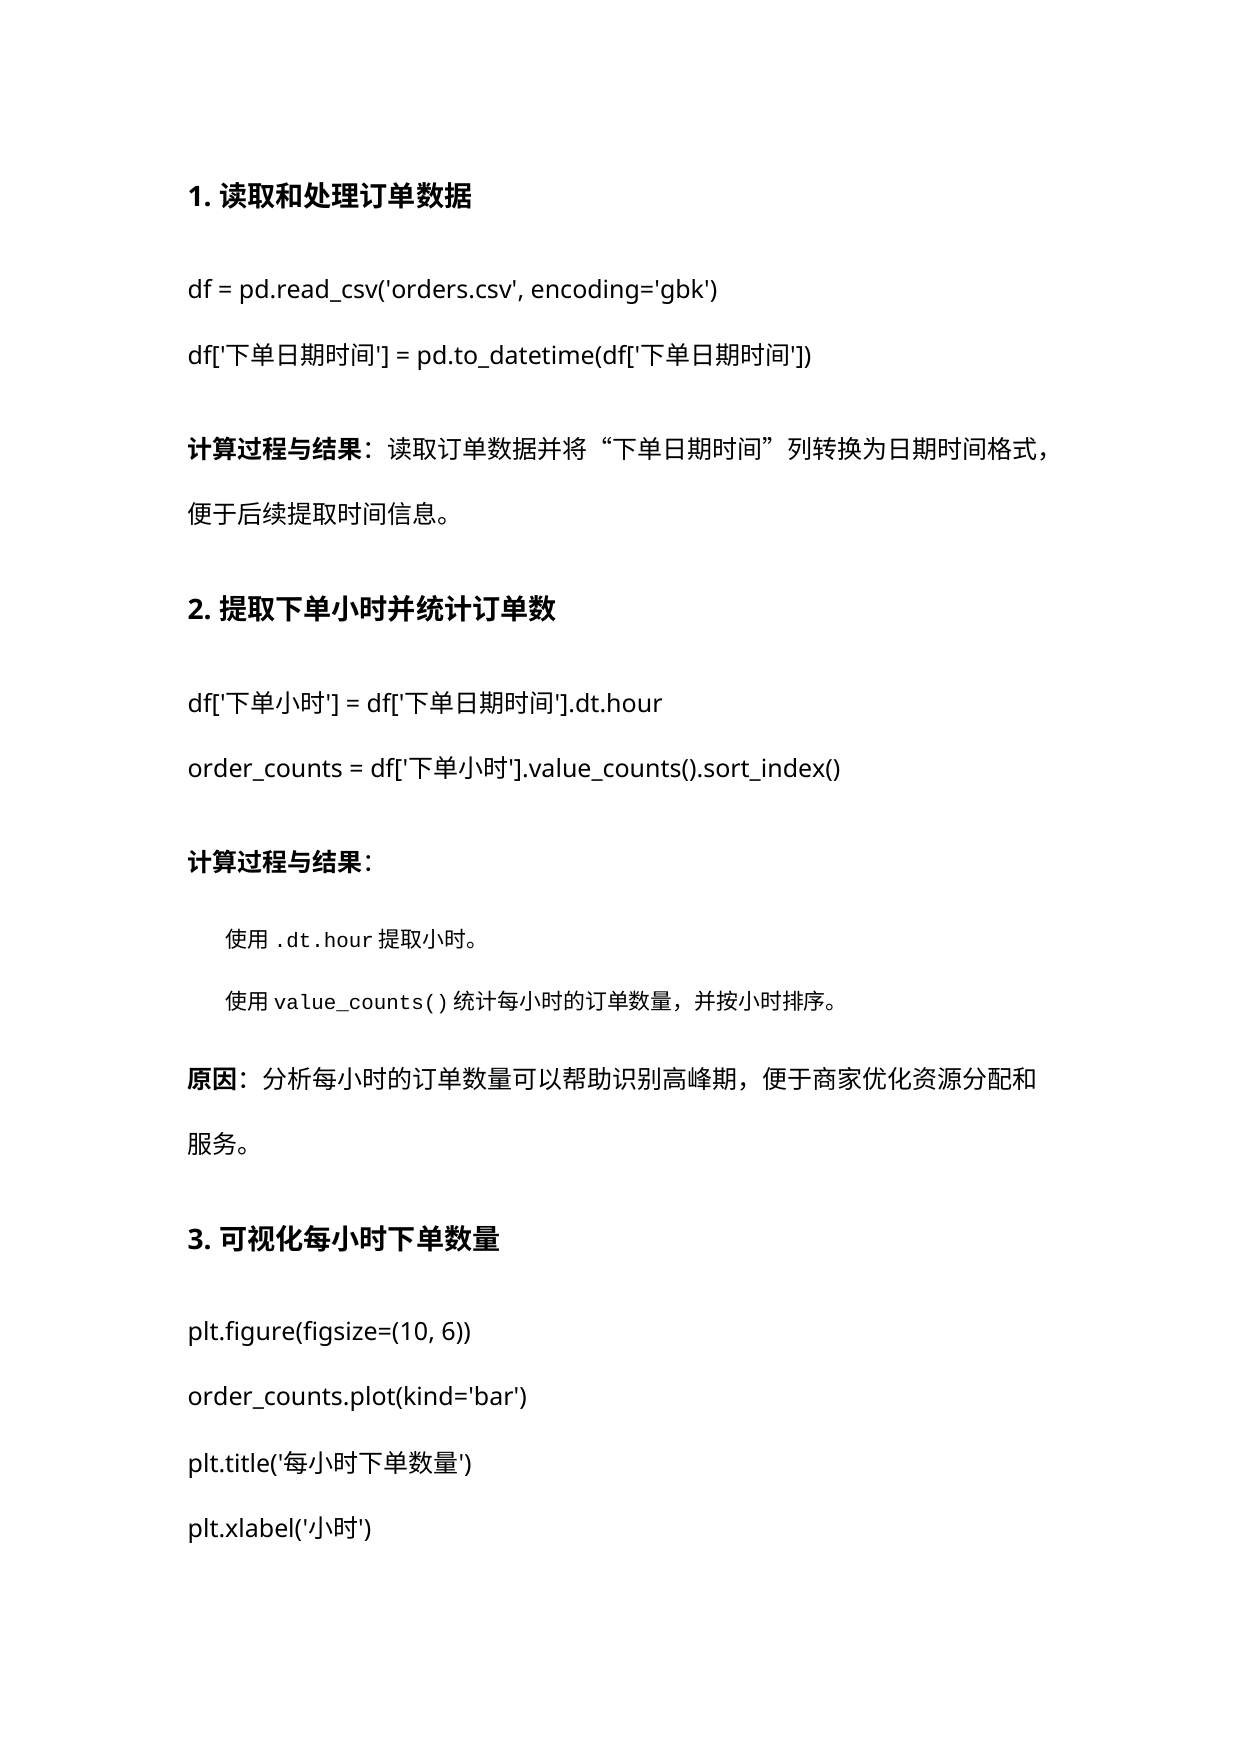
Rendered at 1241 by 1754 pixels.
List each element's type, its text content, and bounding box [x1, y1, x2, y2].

text 原因：分析每小时的订单数量可以帮助识别高峰期，便于商家优化资源分配和服务。 [187, 1045, 1053, 1175]
subtitle 3. 可视化每小时下单数量 [187, 1204, 1053, 1269]
text plt.figure(figsize=(10, 6)) [187, 1299, 1053, 1364]
text plt.title('每小时下单数量') [187, 1429, 1053, 1494]
list 使用 value_counts() 统计每小时的订单数量，并按小时排序。 [225, 984, 1053, 1016]
text plt.xlabel('小时') [187, 1494, 1053, 1559]
text df['下单日期时间'] = pd.to_datetime(df['下单日期时间']) [187, 321, 1053, 386]
list 使用 .dt.hour 提取小时。 [225, 922, 1053, 954]
text df['下单小时'] = df['下单日期时间'].dt.hour [187, 669, 1053, 734]
text order_counts.plot(kind='bar') [187, 1364, 1053, 1429]
subtitle 1. 读取和处理订单数据 [187, 162, 1053, 227]
text 计算过程与结果： [187, 828, 1053, 893]
text df = pd.read_csv('orders.csv', encoding='gbk') [187, 256, 1053, 321]
subtitle 2. 提取下单小时并统计订单数 [187, 574, 1053, 639]
text order_counts = df['下单小时'].value_counts().sort_index() [187, 734, 1053, 799]
text 计算过程与结果：读取订单数据并将“下单日期时间”列转换为日期时间格式，便于后续提取时间信息。 [187, 415, 1053, 545]
